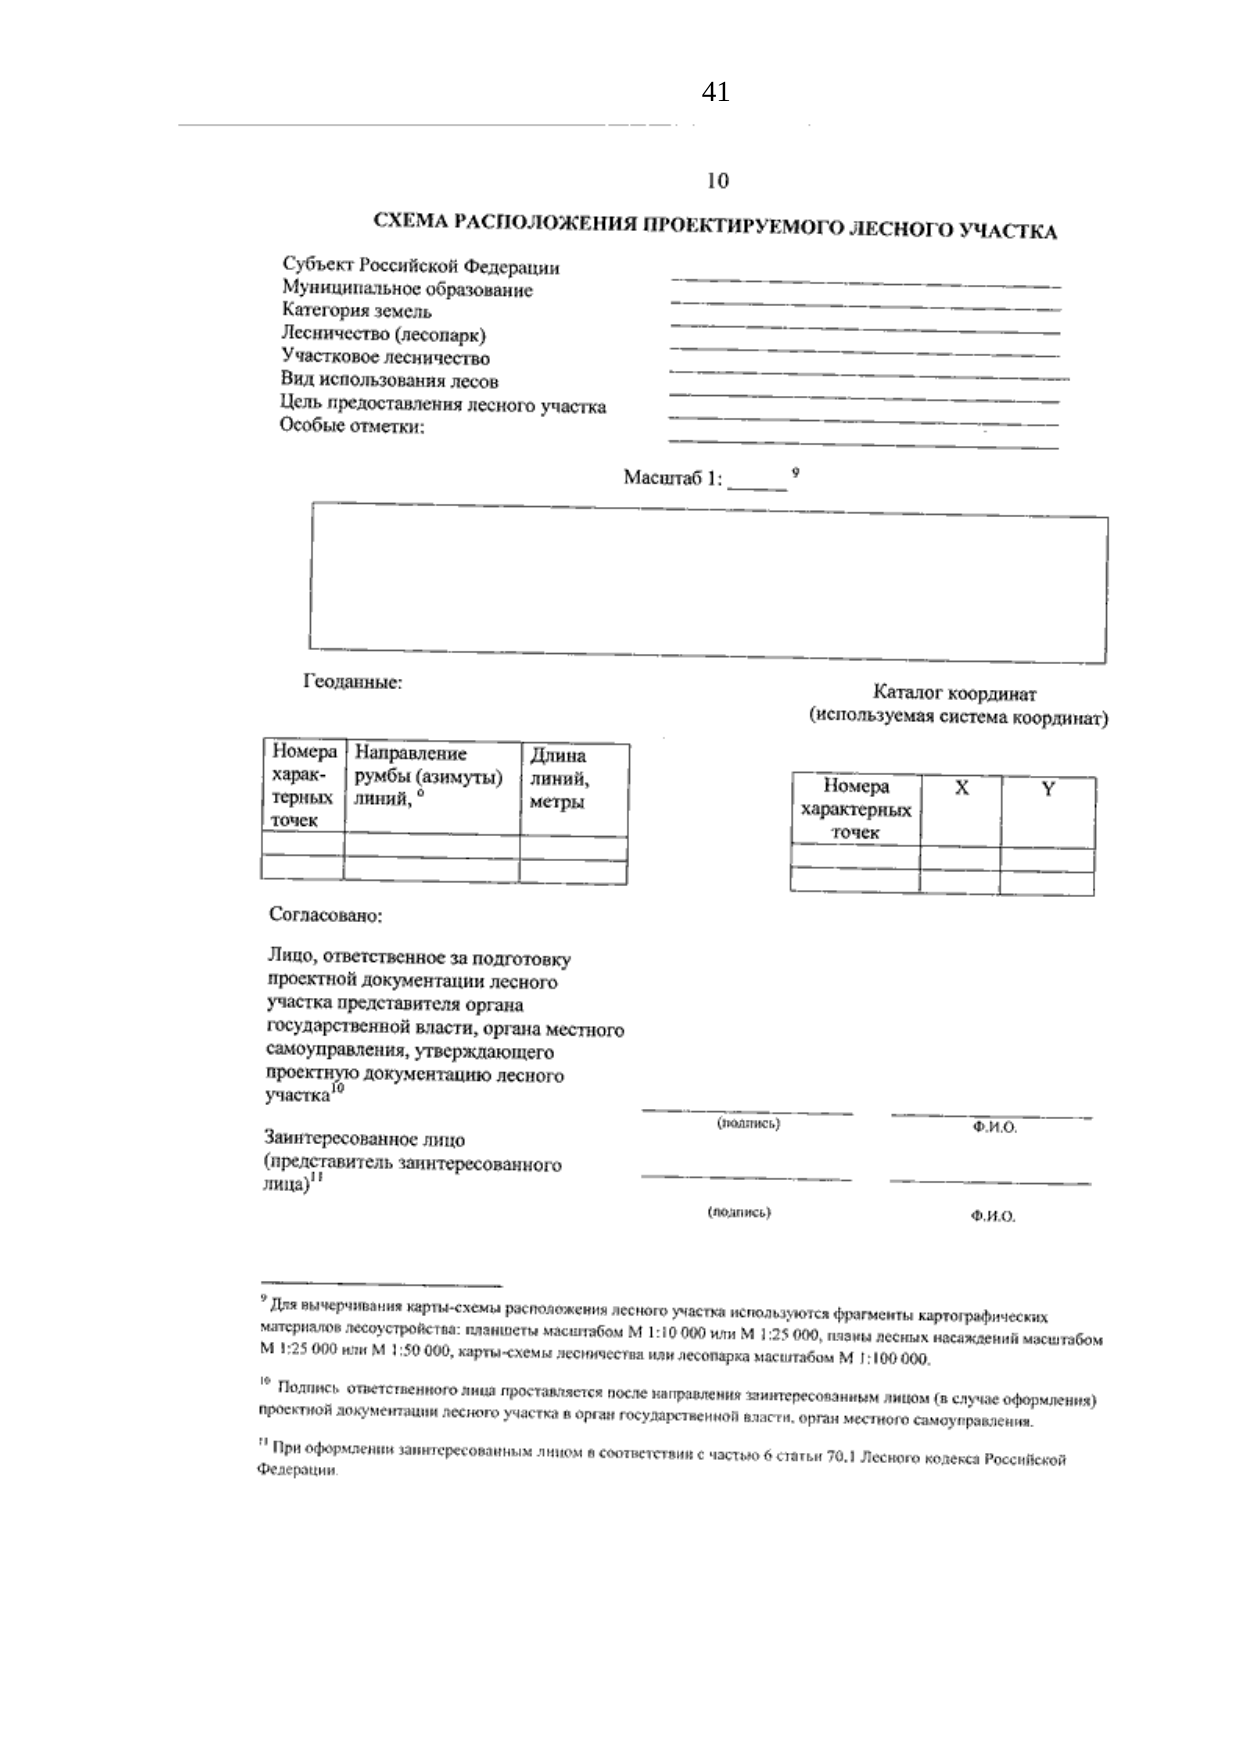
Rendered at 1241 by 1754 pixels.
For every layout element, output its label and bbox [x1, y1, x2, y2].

picture [177, 124, 1178, 1538]
